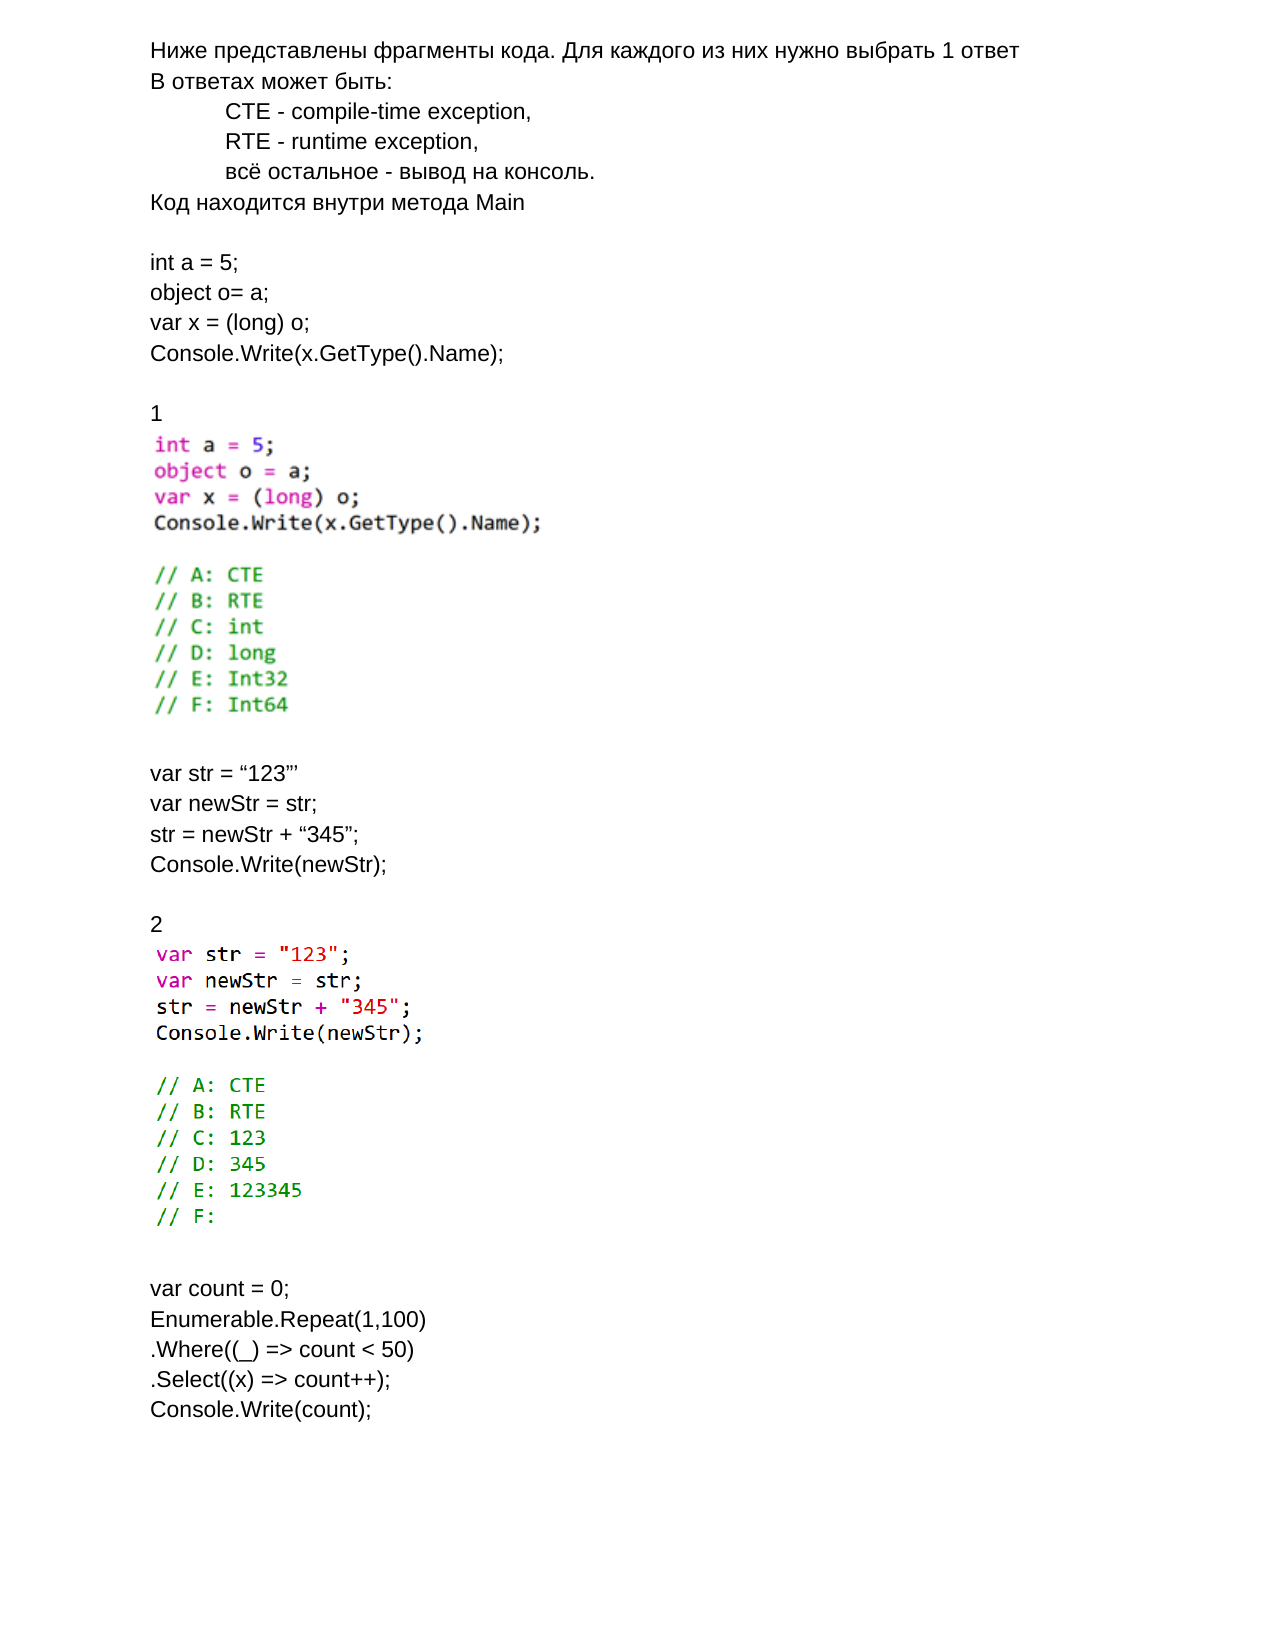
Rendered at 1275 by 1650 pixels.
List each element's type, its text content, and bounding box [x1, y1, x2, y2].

text RTE - runtime exception, [150, 128, 1125, 154]
text int a = 5; [150, 249, 1125, 275]
text В ответах может быть: [150, 68, 1125, 94]
text var newStr = str; [150, 790, 1125, 817]
picture [150, 941, 1125, 1242]
text Ниже представлены фрагменты кода. Для каждого из них нужно выбрать 1 ответ [150, 37, 1125, 64]
text var str = “123”’ [150, 760, 1125, 786]
text .Select((x) => count++); [150, 1366, 1125, 1392]
text var x = (long) o; [150, 309, 1125, 336]
text 1 [150, 400, 1125, 426]
text Код находится внутри метода Main [150, 188, 1125, 215]
text 2 [150, 911, 1125, 937]
text object o= a; [150, 279, 1125, 306]
text Console.Write(x.GetType().Name); [150, 339, 1125, 366]
text CTE - compile-time exception, [150, 98, 1125, 124]
text Console.Write(newStr); [150, 851, 1125, 877]
text str = newStr + “345”; [150, 821, 1125, 847]
text var count = 0; [150, 1275, 1125, 1302]
picture [150, 430, 1125, 726]
text .Where((_) => count < 50) [150, 1336, 1125, 1362]
text Console.Write(count); [150, 1396, 1125, 1423]
text Enumerable.Repeat(1,100) [150, 1306, 1125, 1332]
text всё остальное - вывод на консоль. [150, 158, 1125, 185]
